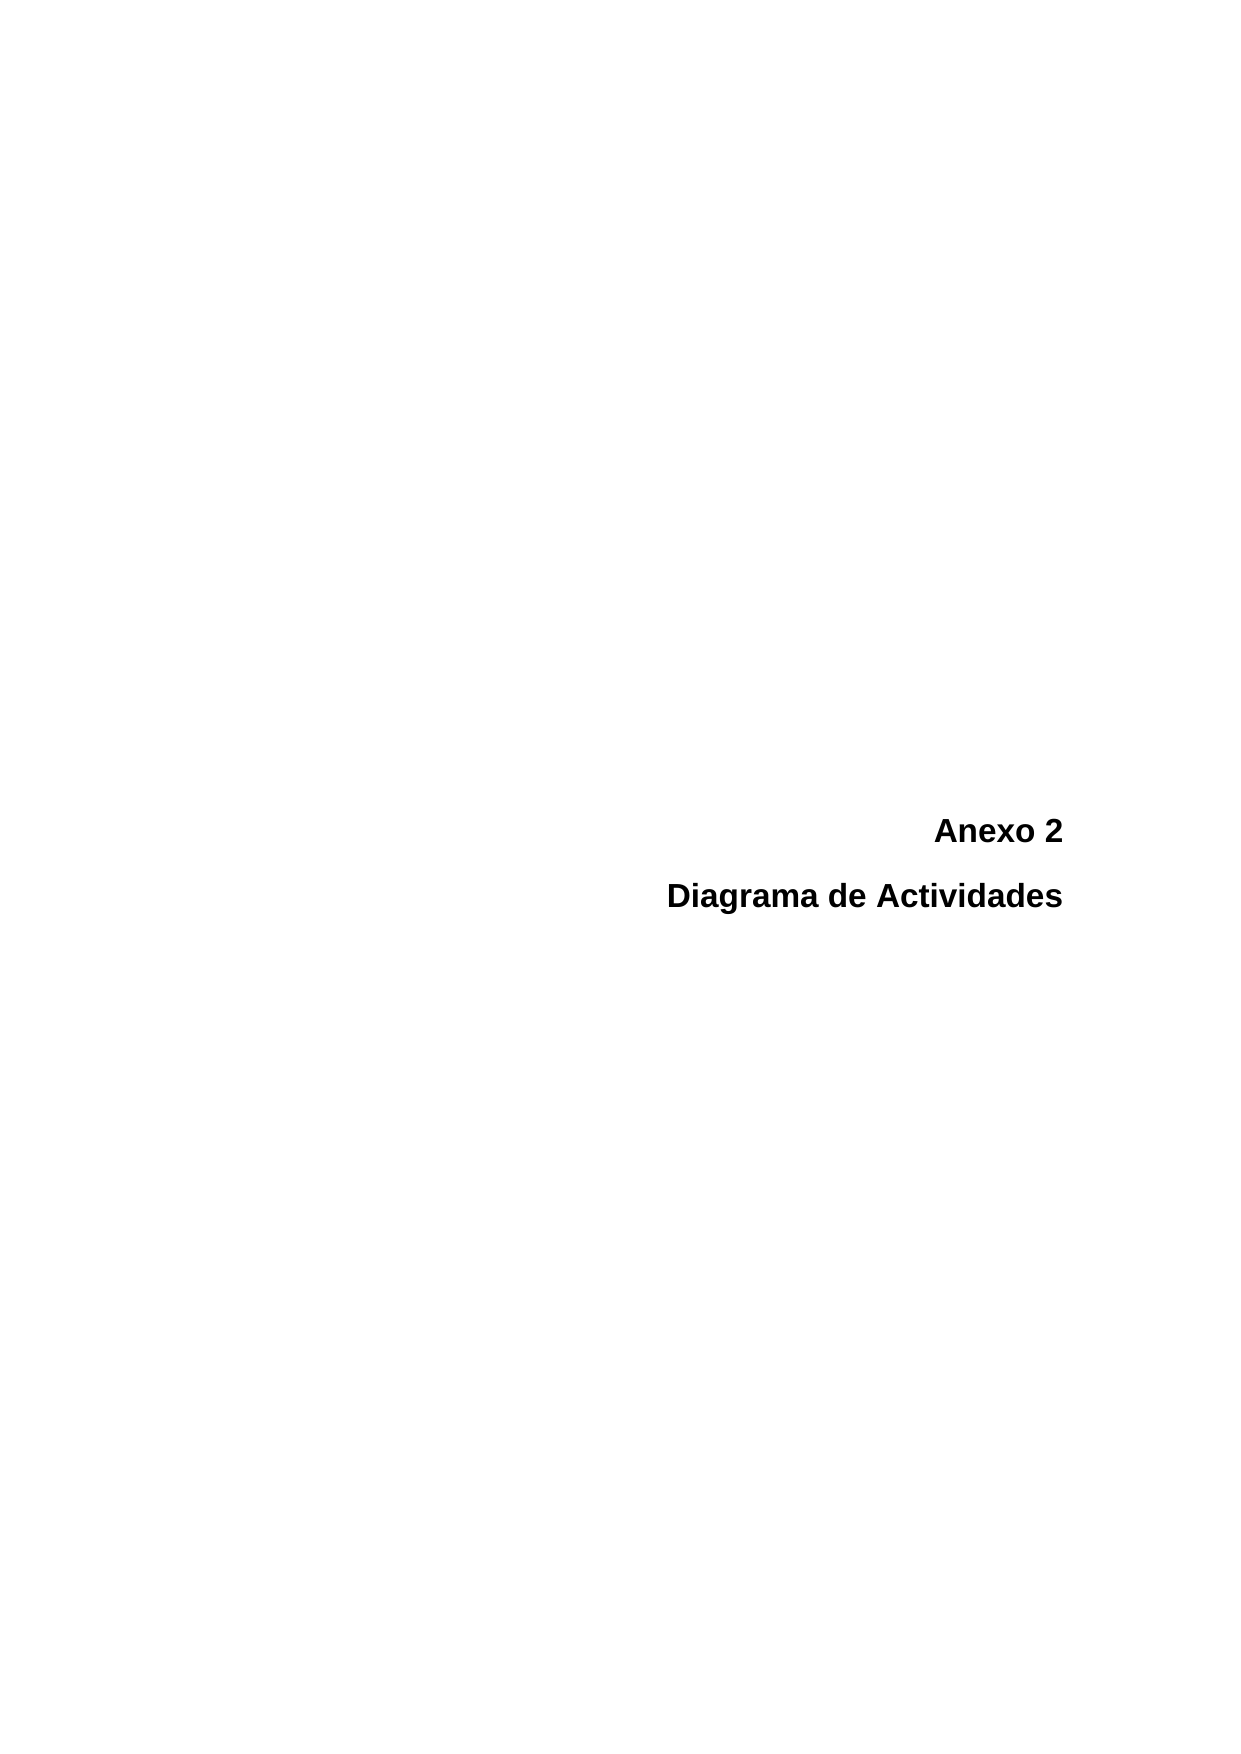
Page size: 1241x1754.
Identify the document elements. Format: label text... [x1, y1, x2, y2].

text Anexo 2 [177, 811, 1063, 849]
text Diagrama de Actividades [177, 876, 1063, 914]
